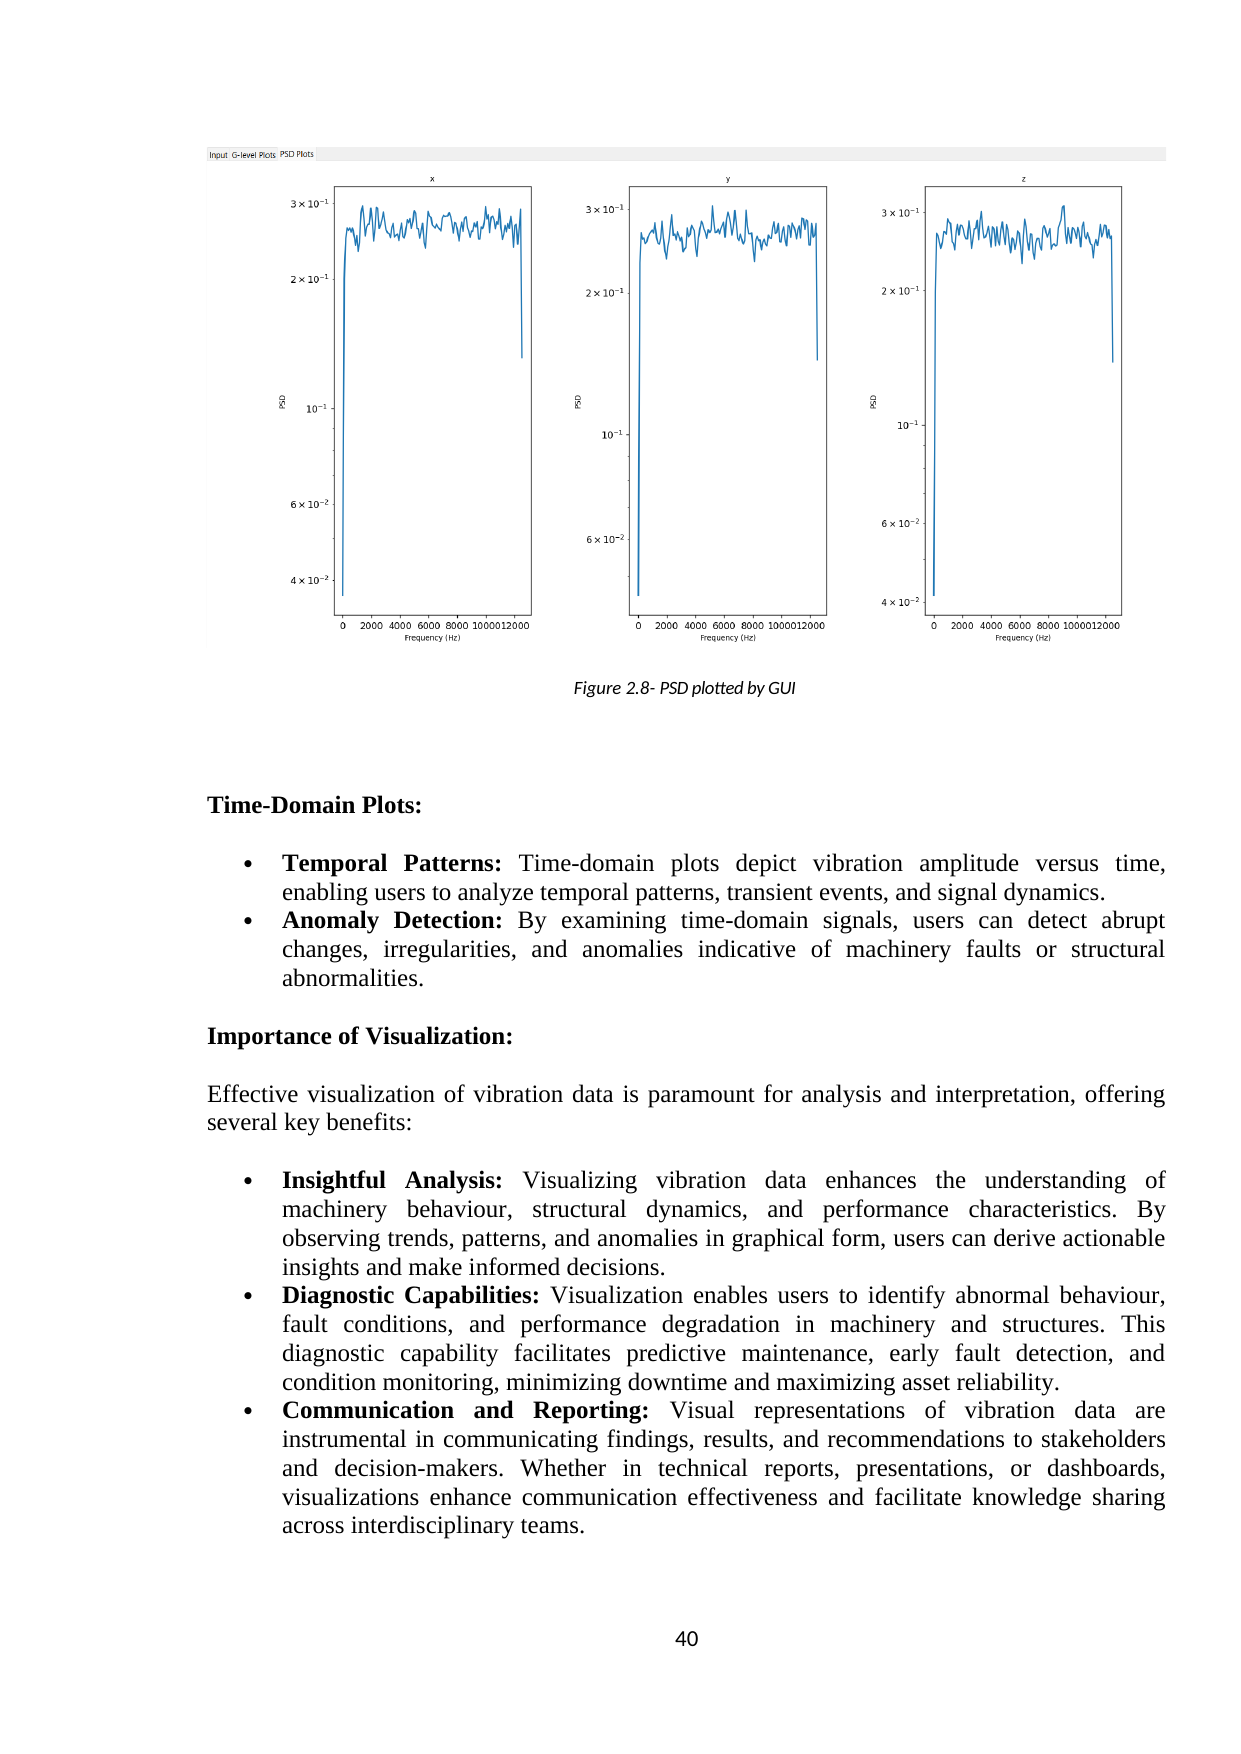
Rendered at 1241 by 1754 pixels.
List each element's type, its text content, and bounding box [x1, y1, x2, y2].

list Temporal Patterns: Time-domain plots depict vibration amplitude versus time, enabling users to analyze temporal patterns, transient events, and signal dynamics. [244, 848, 1166, 905]
text Effective visualization of vibration data is paramount for analysis and interpretation, offering several key benefits: [207, 1079, 1166, 1136]
list Diagnostic Capabilities: Visualization enables users to identify abnormal behaviour, fault conditions, and performance degradation in machinery and structures. This diagnostic capability facilitates predictive maintenance, early fault detection, and condition monitoring, minimizing downtime and maximizing asset reliability. [244, 1280, 1166, 1395]
list Anomaly Detection: By examining time-domain signals, users can detect abrupt changes, irregularities, and anomalies indicative of machinery faults or structural abnormalities. [244, 905, 1166, 992]
list Insightful Analysis: Visualizing vibration data enhances the understanding of machinery behaviour, structural dynamics, and performance characteristics. By observing trends, patterns, and anomalies in graphical form, users can derive actionable insights and make informed decisions. [244, 1165, 1166, 1280]
text Importance of Visualization: [207, 1021, 1166, 1049]
list Communication and Reporting: Visual representations of vibration data are instrumental in communicating findings, results, and recommendations to stakeholders and decision-makers. Whether in technical reports, presentations, or dashboards, visualizations enhance communication effectiveness and facilitate knowledge sharing across interdisciplinary teams. [244, 1395, 1166, 1539]
picture [206, 147, 1167, 648]
text Figure 2.8- PSD plotted by GUI [338, 677, 1033, 699]
text Time-Domain Plots: [207, 790, 1166, 819]
